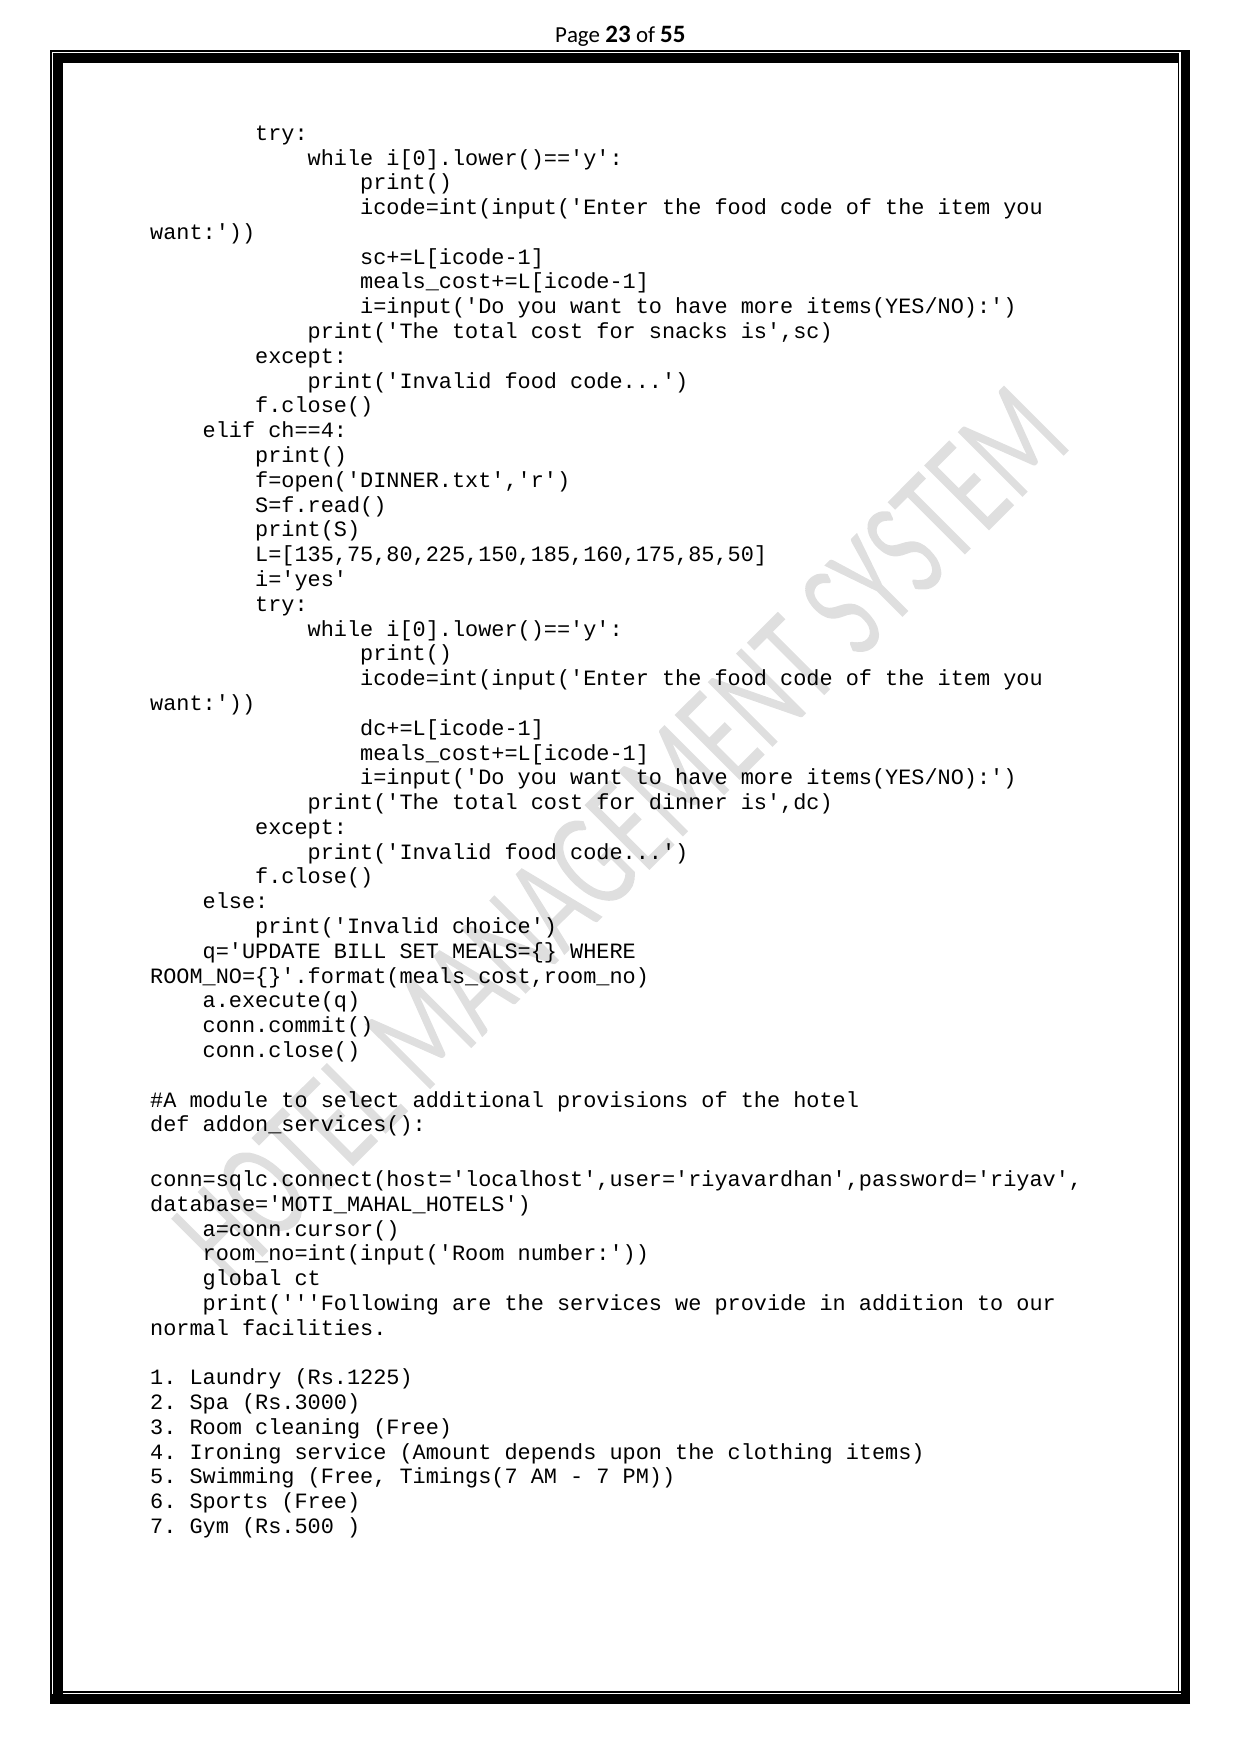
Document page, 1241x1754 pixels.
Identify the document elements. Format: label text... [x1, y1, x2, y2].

text f=open('DINNER.txt','r') [150, 469, 1090, 494]
text 1. Laundry (Rs.1225) [150, 1366, 1090, 1391]
text print(S) [150, 518, 1090, 543]
text conn.close() [150, 1039, 1090, 1064]
text f.close() [150, 394, 1090, 419]
text print('''Following are the services we provide in addition to our normal facilities. [150, 1292, 1090, 1342]
text elif ch==4: [150, 419, 1090, 444]
text 2. Spa (Rs.3000) [150, 1391, 1090, 1416]
text while i[0].lower()=='y': [150, 147, 1090, 171]
text dc+=L[icode-1] [150, 717, 1090, 742]
text 3. Room cleaning (Free) [150, 1416, 1090, 1441]
text print('The total cost for snacks is',sc) [150, 320, 1090, 345]
text q='UPDATE BILL SET MEALS={} WHERE ROOM_NO={}'.format(meals_cost,room_no) [150, 940, 1090, 989]
text 4. Ironing service (Amount depends upon the clothing items) [150, 1441, 1090, 1466]
text else: [150, 890, 1090, 915]
text print() [150, 171, 1090, 196]
text print() [150, 444, 1090, 469]
text room_no=int(input('Room number:')) [150, 1242, 1090, 1267]
text i=input('Do you want to have more items(YES/NO):') [150, 295, 1090, 320]
text 6. Sports (Free) [150, 1490, 1090, 1515]
text global ct [150, 1267, 1090, 1292]
text #A module to select additional provisions of the hotel [150, 1089, 1090, 1113]
text print() [150, 642, 1090, 667]
text a.execute(q) [150, 989, 1090, 1014]
text conn=sqlc.connect(host='localhost',user='riyavardhan',password='riyav',database='MOTI_MAHAL_HOTELS') [150, 1138, 1090, 1218]
text icode=int(input('Enter the food code of the item you want:')) [150, 196, 1090, 246]
text except: [150, 345, 1090, 370]
text print('Invalid food code...') [150, 370, 1090, 394]
text try: [150, 122, 1090, 147]
text def addon_services(): [150, 1113, 1090, 1138]
text 5. Swimming (Free, Timings(7 AM - 7 PM)) [150, 1466, 1090, 1490]
text while i[0].lower()=='y': [150, 618, 1090, 642]
text meals_cost+=L[icode-1] [150, 271, 1090, 295]
text f.close() [150, 866, 1090, 890]
text conn.commit() [150, 1014, 1090, 1039]
text i='yes' [150, 568, 1090, 593]
text except: [150, 816, 1090, 841]
text S=f.read() [150, 494, 1090, 518]
text print('The total cost for dinner is',dc) [150, 791, 1090, 816]
text meals_cost+=L[icode-1] [150, 742, 1090, 766]
text i=input('Do you want to have more items(YES/NO):') [150, 766, 1090, 791]
text print('Invalid food code...') [150, 841, 1090, 866]
text a=conn.cursor() [150, 1218, 1090, 1242]
text 7. Gym (Rs.500 ) [150, 1515, 1090, 1540]
text try: [150, 593, 1090, 618]
text sc+=L[icode-1] [150, 246, 1090, 271]
text icode=int(input('Enter the food code of the item you want:')) [150, 667, 1090, 717]
text L=[135,75,80,225,150,185,160,175,85,50] [150, 543, 1090, 568]
text print('Invalid choice') [150, 915, 1090, 940]
